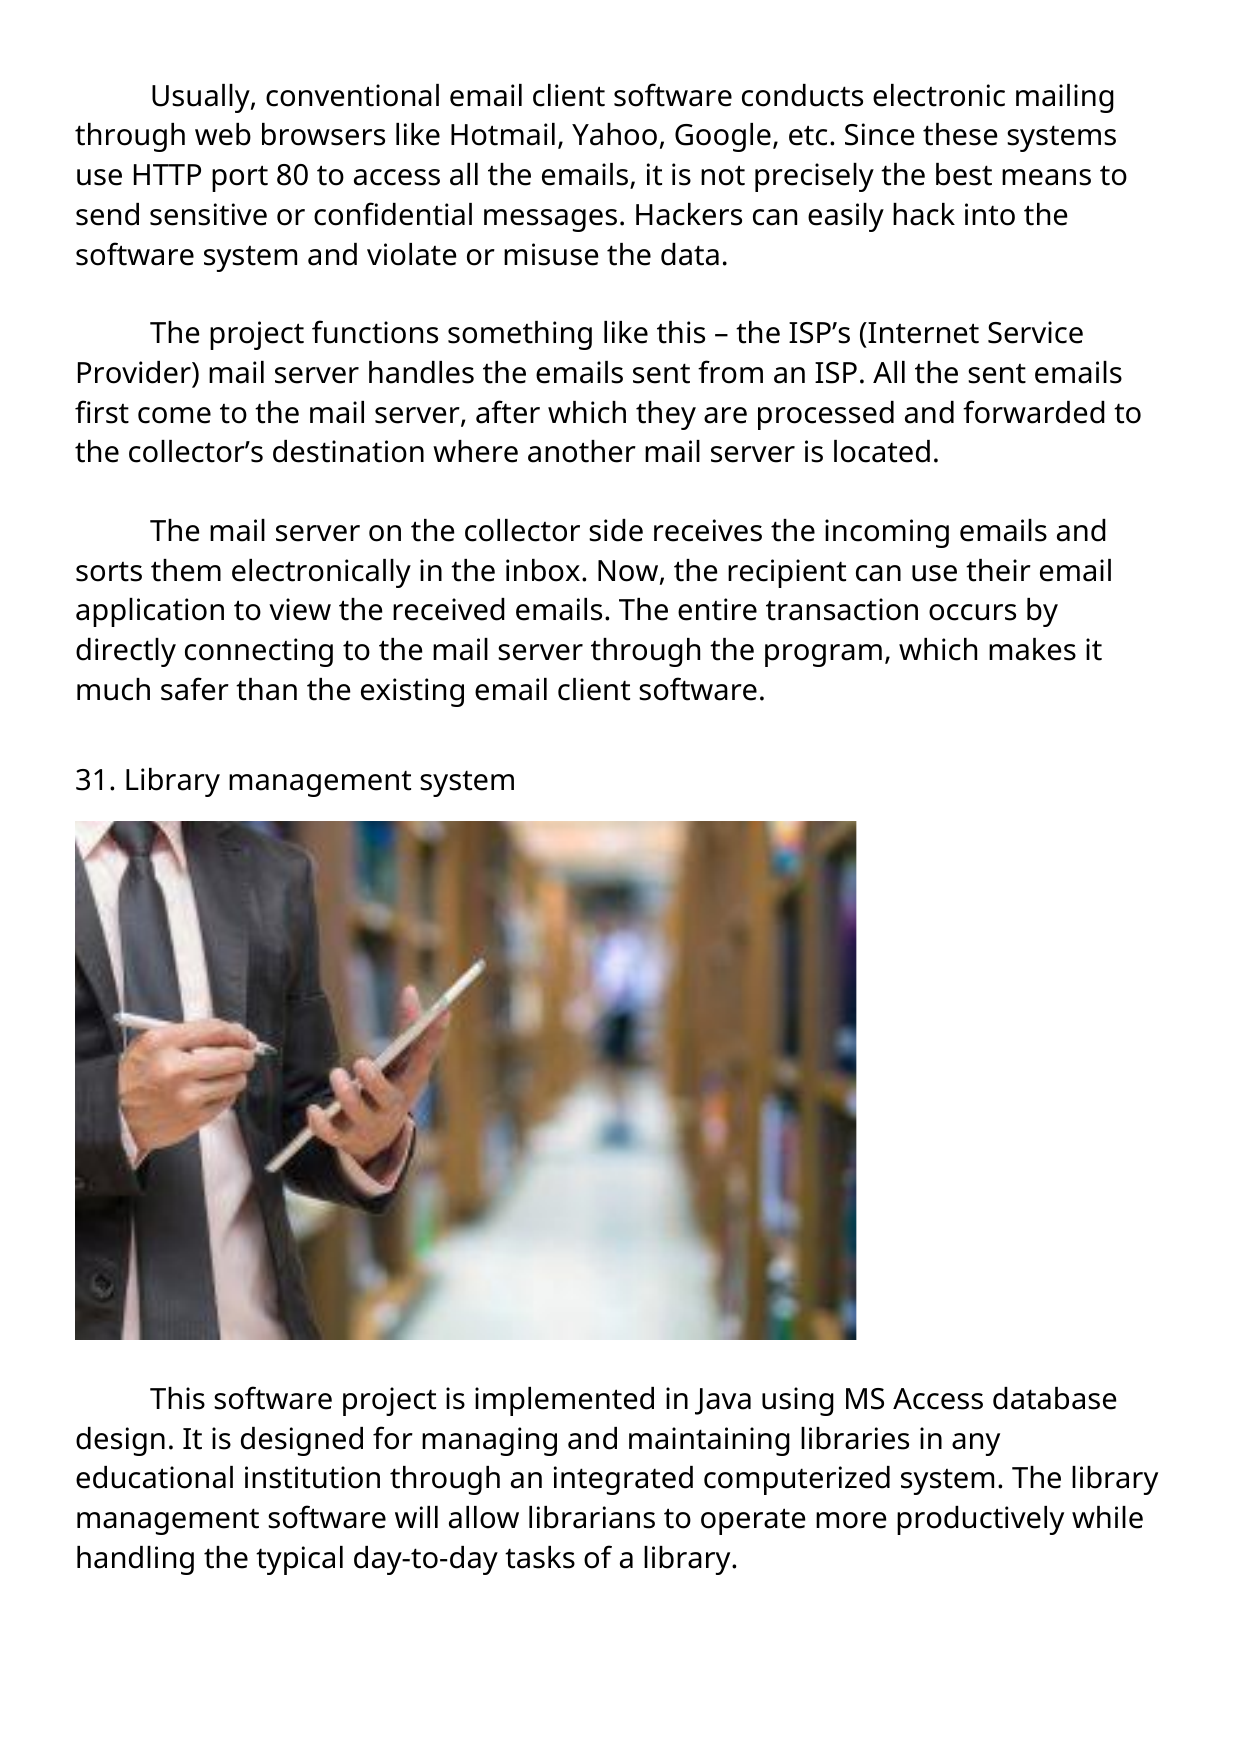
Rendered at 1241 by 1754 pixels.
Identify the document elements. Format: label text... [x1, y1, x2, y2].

text The project functions something like this – the ISP’s (Internet Service Provider) mail server handles the emails sent from an ISP. All the sent emails first come to the mail server, after which they are processed and forwarded to the collector’s destination where another mail server is located. [75, 312, 1165, 471]
picture [75, 821, 857, 1340]
text This software project is implemented in Java using MS Access database design. It is designed for managing and maintaining libraries in any educational institution through an integrated computerized system. The library management software will allow librarians to operate more productively while handling the typical day-to-day tasks of a library. [75, 1378, 1165, 1577]
text Usually, conventional email client software conducts electronic mailing through web browsers like Hotmail, Yahoo, Google, etc. Since these systems use HTTP port 80 to access all the emails, it is not precisely the best means to send sensitive or confidential messages. Hackers can easily hack into the software system and violate or misuse the data. [75, 75, 1165, 273]
text The mail server on the collector side receives the incoming emails and sorts them electronically in the inbox. Now, the recipient can use their email application to view the received emails. The entire transaction occurs by directly connecting to the mail server through the program, which makes it much safer than the existing email client software. [75, 510, 1165, 709]
subtitle 31. Library management system [75, 759, 1165, 798]
